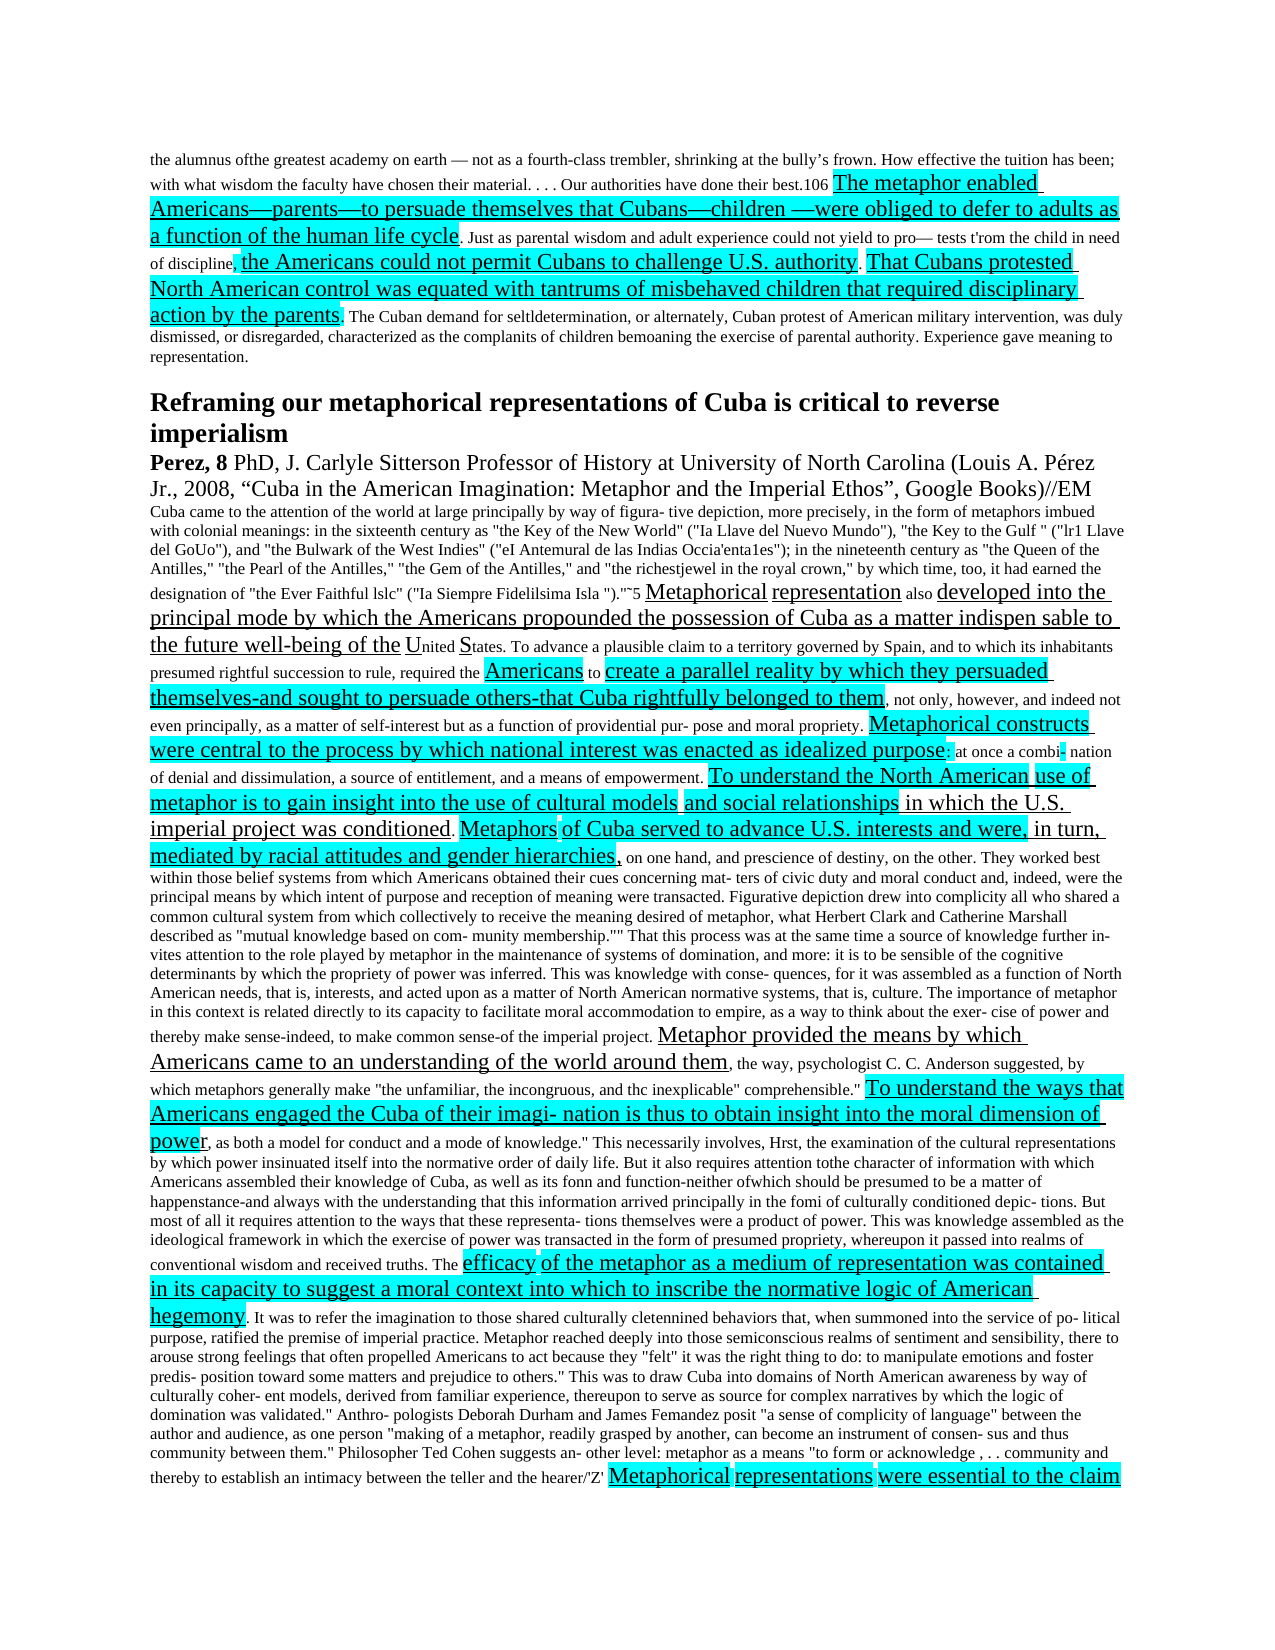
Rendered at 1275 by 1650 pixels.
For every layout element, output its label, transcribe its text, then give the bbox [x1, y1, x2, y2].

subtitle Reframing our metaphorical representations of Cuba is critical to reverse imperialism [150, 386, 1125, 449]
text Perez, 8 PhD, J. Carlyle Sitterson Professor of History at University of North Carolina (Louis A. Pérez Jr., 2008, “Cuba in the American Imagination: Metaphor and the Imperial Ethos”, Google Books)//EM [150, 449, 1125, 501]
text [150, 150, 1125, 366]
